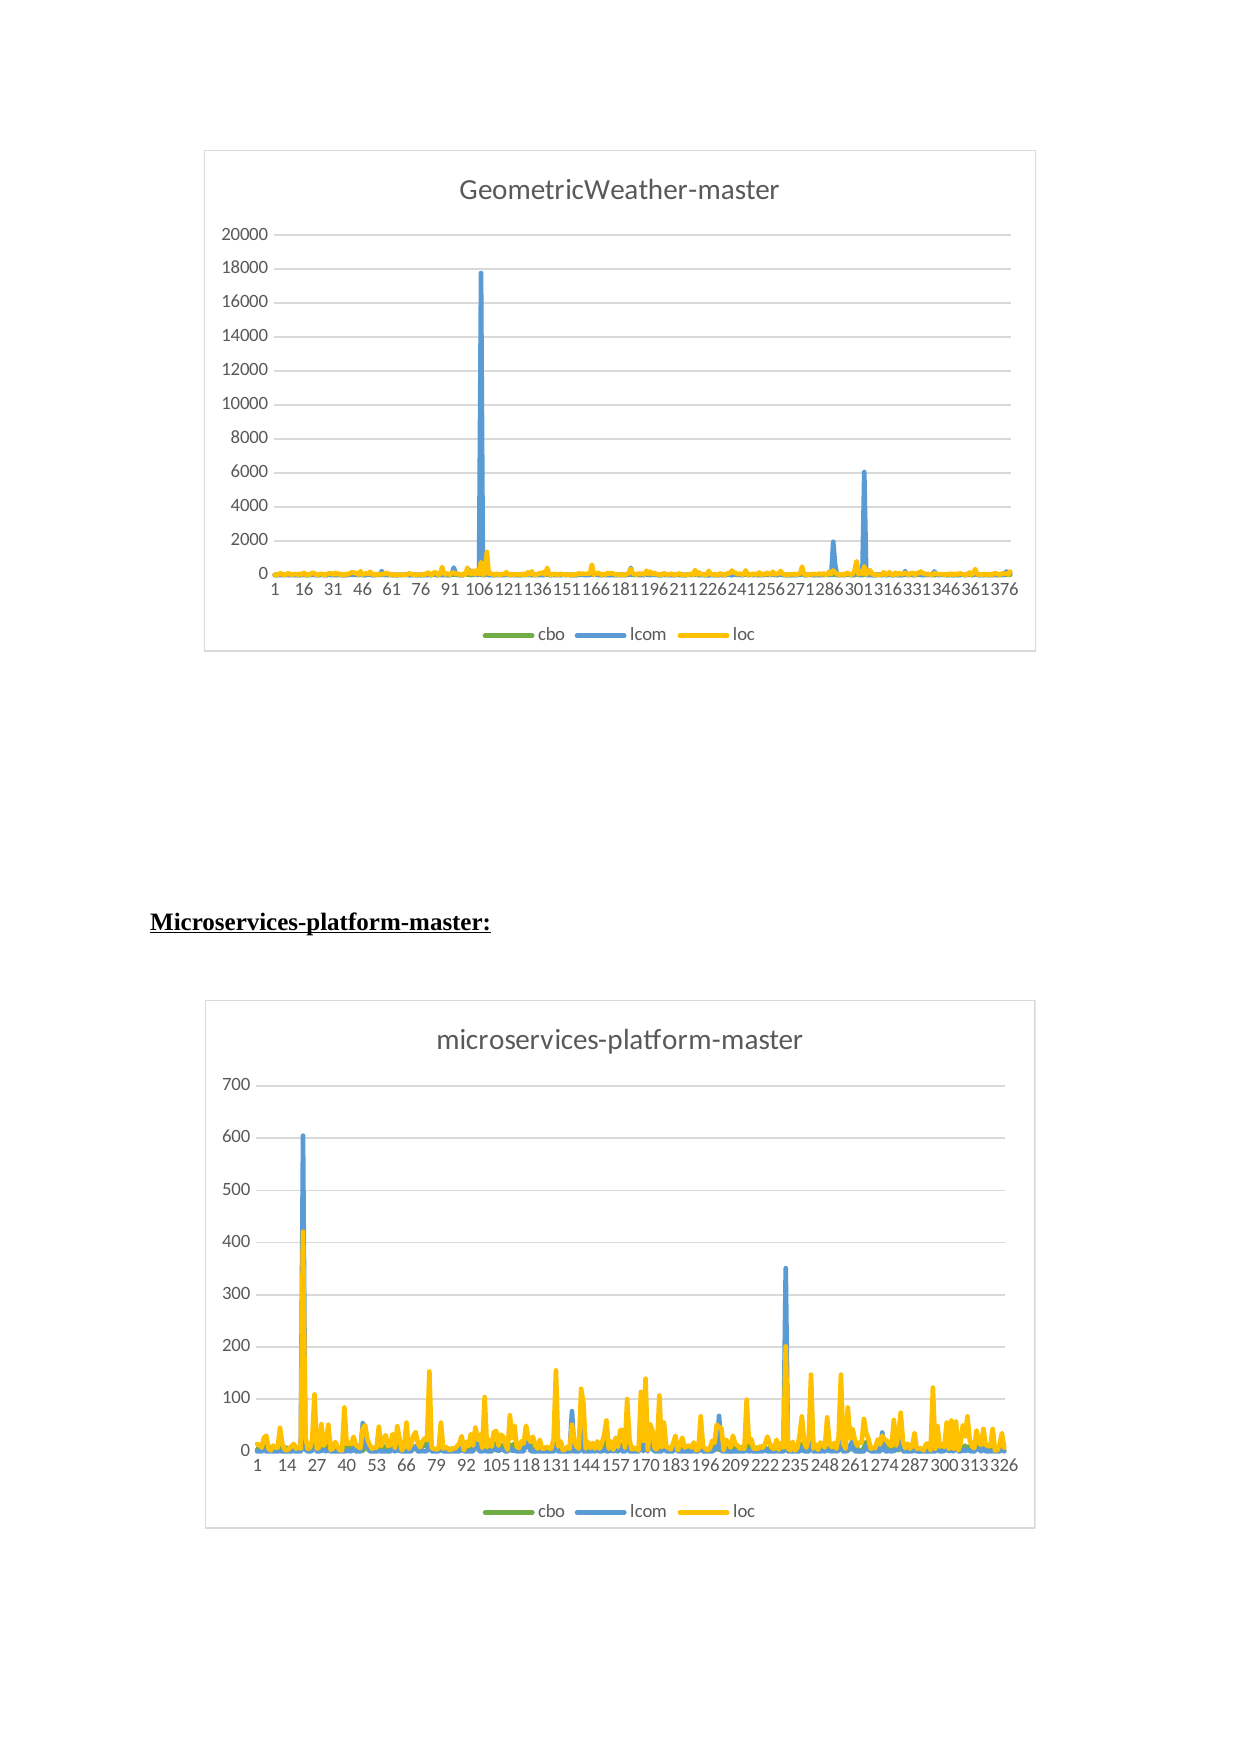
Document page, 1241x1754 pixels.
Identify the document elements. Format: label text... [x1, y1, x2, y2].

text Microservices-platform-master: [150, 907, 1090, 936]
